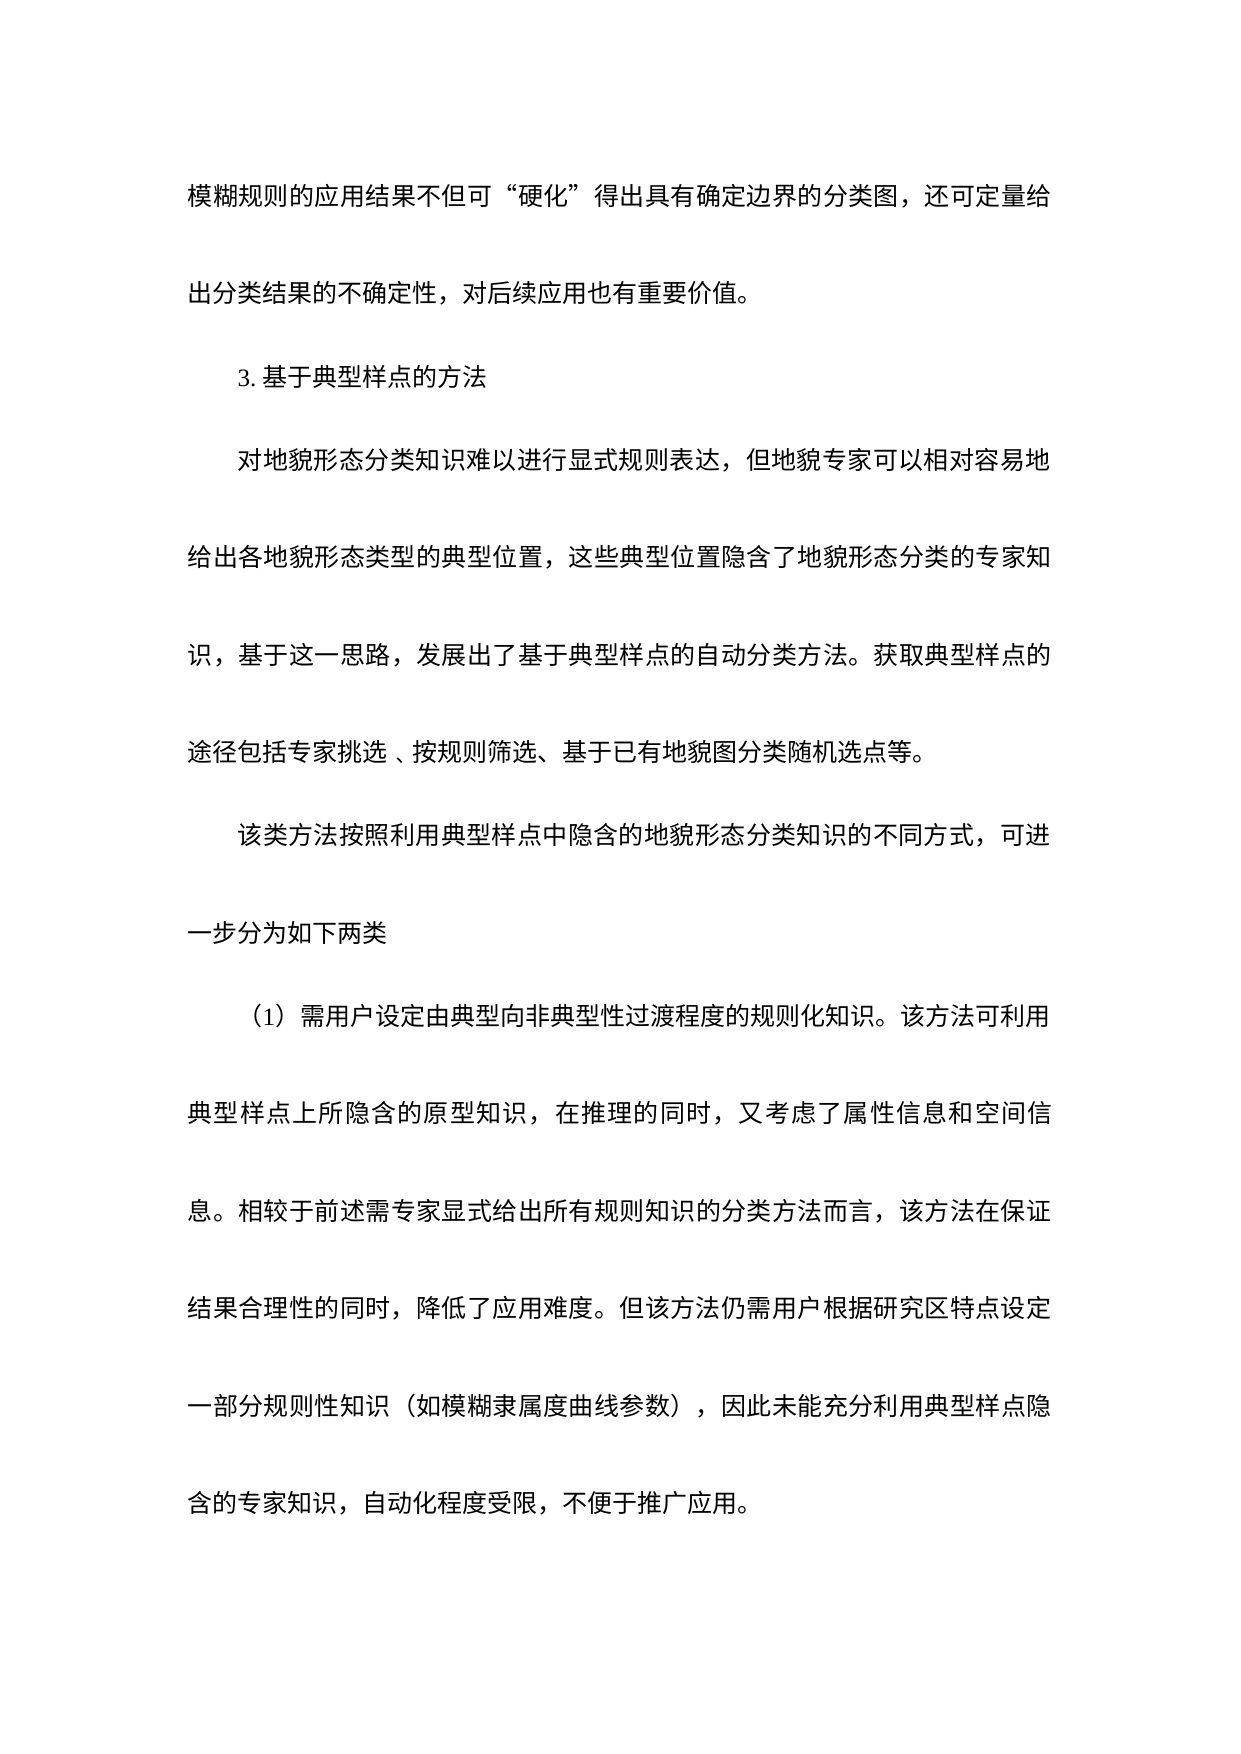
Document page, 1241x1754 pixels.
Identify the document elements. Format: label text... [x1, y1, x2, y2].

list 基于典型样点的方法 [187, 343, 1053, 408]
list 该类方法按照利用典型样点中隐含的地貌形态分类知识的不同方式，可进一步分为如下两类 [187, 801, 1053, 964]
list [187, 162, 1053, 324]
list 需用户设定由典型向非典型性过渡程度的规则化知识。该方法可利用典型样点上所隐含的原型知识，在推理的同时，又考虑了属性信息和空间信息。相较于前述需专家显式给出所有规则知识的分类方法而言，该方法在保证结果合理性的同时，降低了应用难度。但该方法仍需用户根据研究区特点设定一部分规则性知识（如模糊隶属度曲线参数），因此未能充分利用典型样点隐含的专家知识，自动化程度受限，不便于推广应用。 [187, 982, 1053, 1534]
list 对地貌形态分类知识难以进行显式规则表达，但地貌专家可以相对容易地给出各地貌形态类型的典型位置，这些典型位置隐含了地貌形态分类的专家知识，基于这一思路，发展出了基于典型样点的自动分类方法。获取典型样点的途径包括专家挑选﹑按规则筛选、基于已有地貌图分类随机选点等。 [187, 426, 1053, 783]
